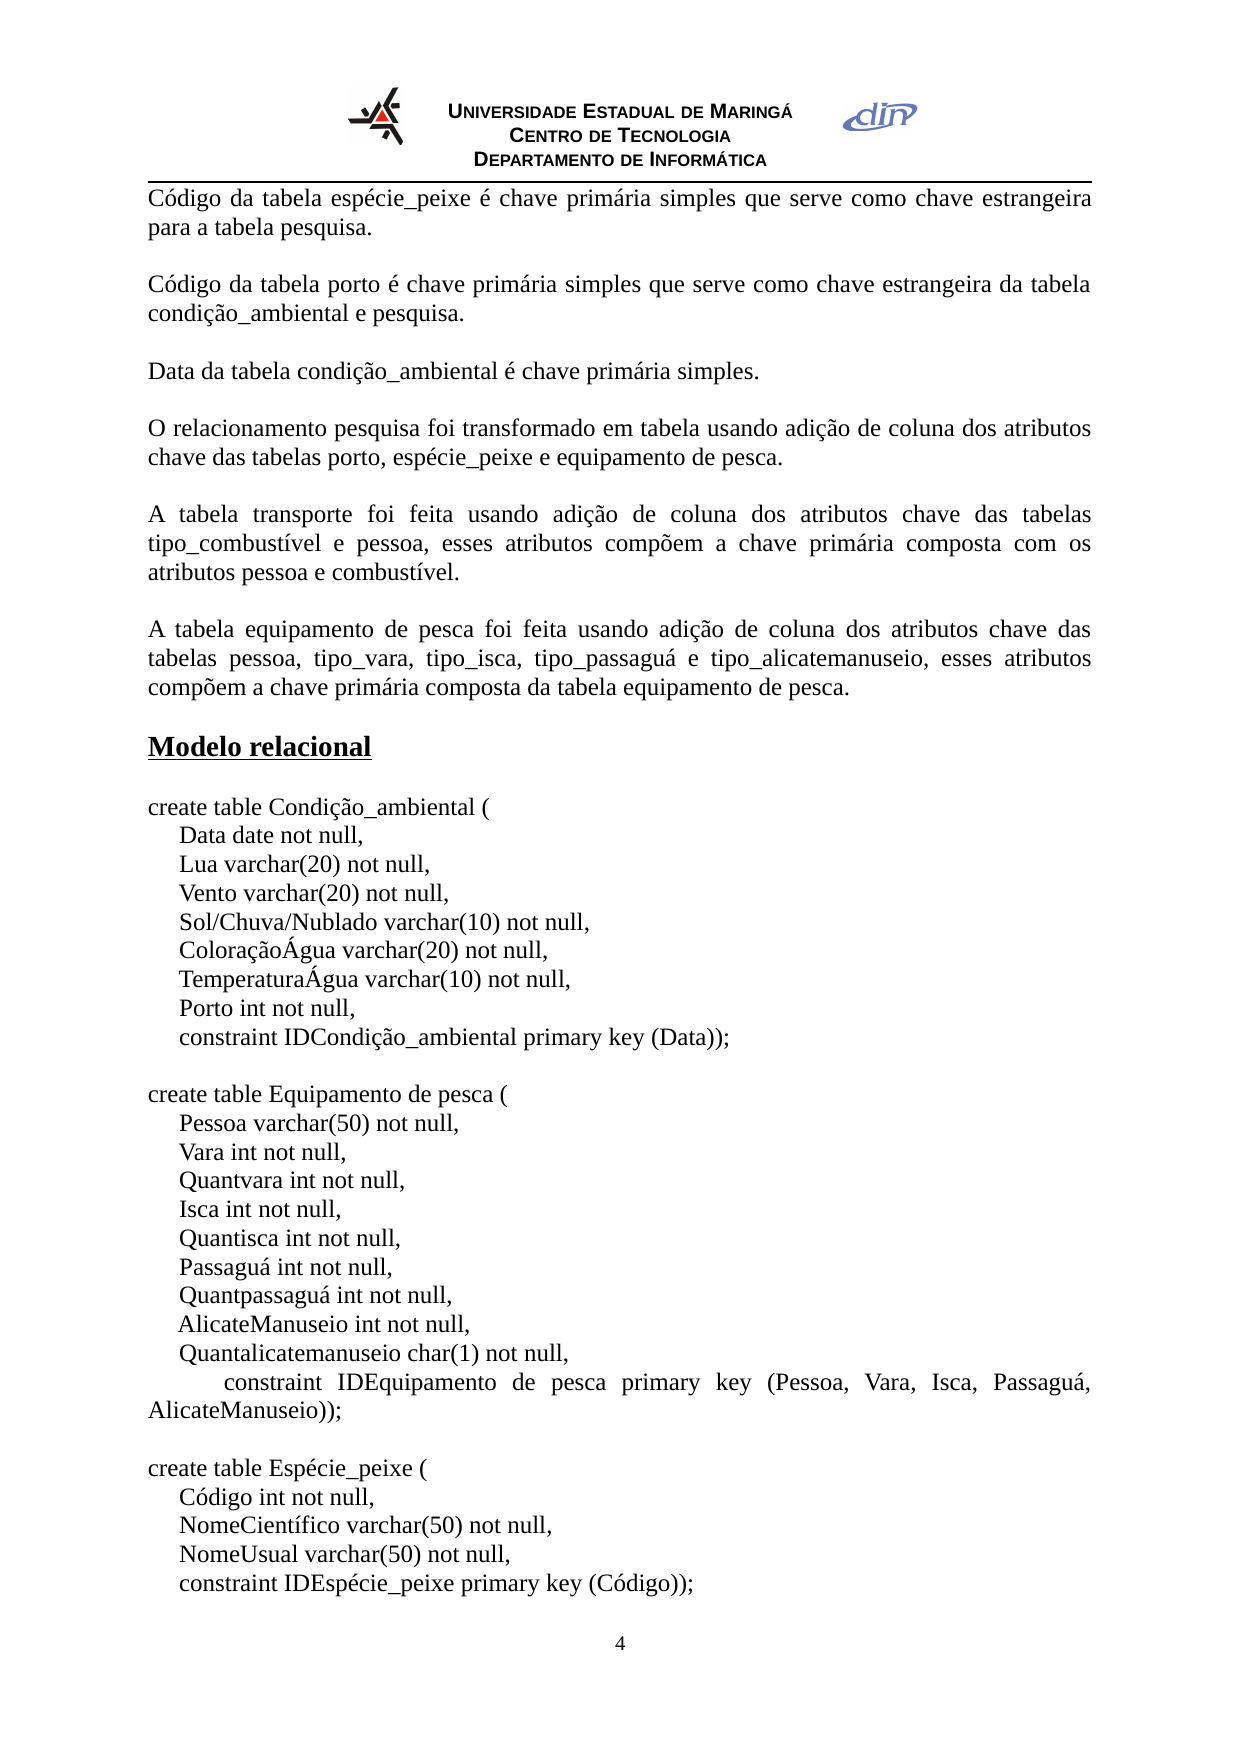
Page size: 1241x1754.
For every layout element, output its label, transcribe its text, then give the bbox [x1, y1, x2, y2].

text Data date not null, [148, 821, 1092, 849]
text AlicateManuseio int not null, [148, 1309, 1092, 1338]
text TemperaturaÁgua varchar(10) not null, [148, 964, 1092, 993]
text Código da tabela porto é chave primária simples que serve como chave estrangeira da tabela condição_ambiental e pesquisa. [148, 269, 1092, 327]
text O relacionamento pesquisa foi transformado em tabela usando adição de coluna dos atributos chave das tabelas porto, espécie_peixe e equipamento de pesca. [148, 413, 1092, 471]
text constraint IDEquipamento de pesca primary key (Pessoa, Vara, Isca, Passaguá, AlicateManuseio)); [148, 1367, 1092, 1424]
text create table Espécie_peixe ( [148, 1453, 1092, 1482]
text Modelo relacional [148, 729, 1092, 763]
text NomeUsual varchar(50) not null, [148, 1539, 1092, 1568]
text NomeCientífico varchar(50) not null, [148, 1511, 1092, 1539]
text Sol/Chuva/Nublado varchar(10) not null, [148, 907, 1092, 936]
text Código int not null, [148, 1482, 1092, 1511]
text Vara int not null, [148, 1137, 1092, 1166]
text Pessoa varchar(50) not null, [148, 1108, 1092, 1137]
text Quantvara int not null, [148, 1166, 1092, 1194]
text A tabela transporte foi feita usando adição de coluna dos atributos chave das tabelas tipo_combustível e pessoa, esses atributos compõem a chave primária composta com os atributos pessoa e combustível. [148, 499, 1092, 586]
text Quantpassaguá int not null, [148, 1281, 1092, 1309]
text Quantisca int not null, [148, 1223, 1092, 1252]
text constraint IDEspécie_peixe primary key (Código)); [148, 1568, 1092, 1597]
text ColoraçãoÁgua varchar(20) not null, [148, 936, 1092, 964]
text Quantalicatemanuseio char(1) not null, [148, 1338, 1092, 1367]
text A tabela equipamento de pesca foi feita usando adição de coluna dos atributos chave das tabelas pessoa, tipo_vara, tipo_isca, tipo_passaguá e tipo_alicatemanuseio, esses atributos compõem a chave primária composta da tabela equipamento de pesca. [148, 614, 1092, 701]
text Isca int not null, [148, 1194, 1092, 1223]
text Lua varchar(20) not null, [148, 849, 1092, 878]
text Passaguá int not null, [148, 1252, 1092, 1281]
text Vento varchar(20) not null, [148, 878, 1092, 907]
text create table Equipamento de pesca ( [148, 1079, 1092, 1108]
picture [841, 100, 919, 131]
text Data da tabela condição_ambiental é chave primária simples. [148, 356, 1092, 384]
text Código da tabela espécie_peixe é chave primária simples que serve como chave estrangeira para a tabela pesquisa. [148, 183, 1092, 241]
text Porto int not null, [148, 993, 1092, 1022]
picture [346, 85, 407, 145]
text create table Condição_ambiental ( [148, 792, 1092, 821]
text constraint IDCondição_ambiental primary key (Data)); [148, 1022, 1092, 1051]
